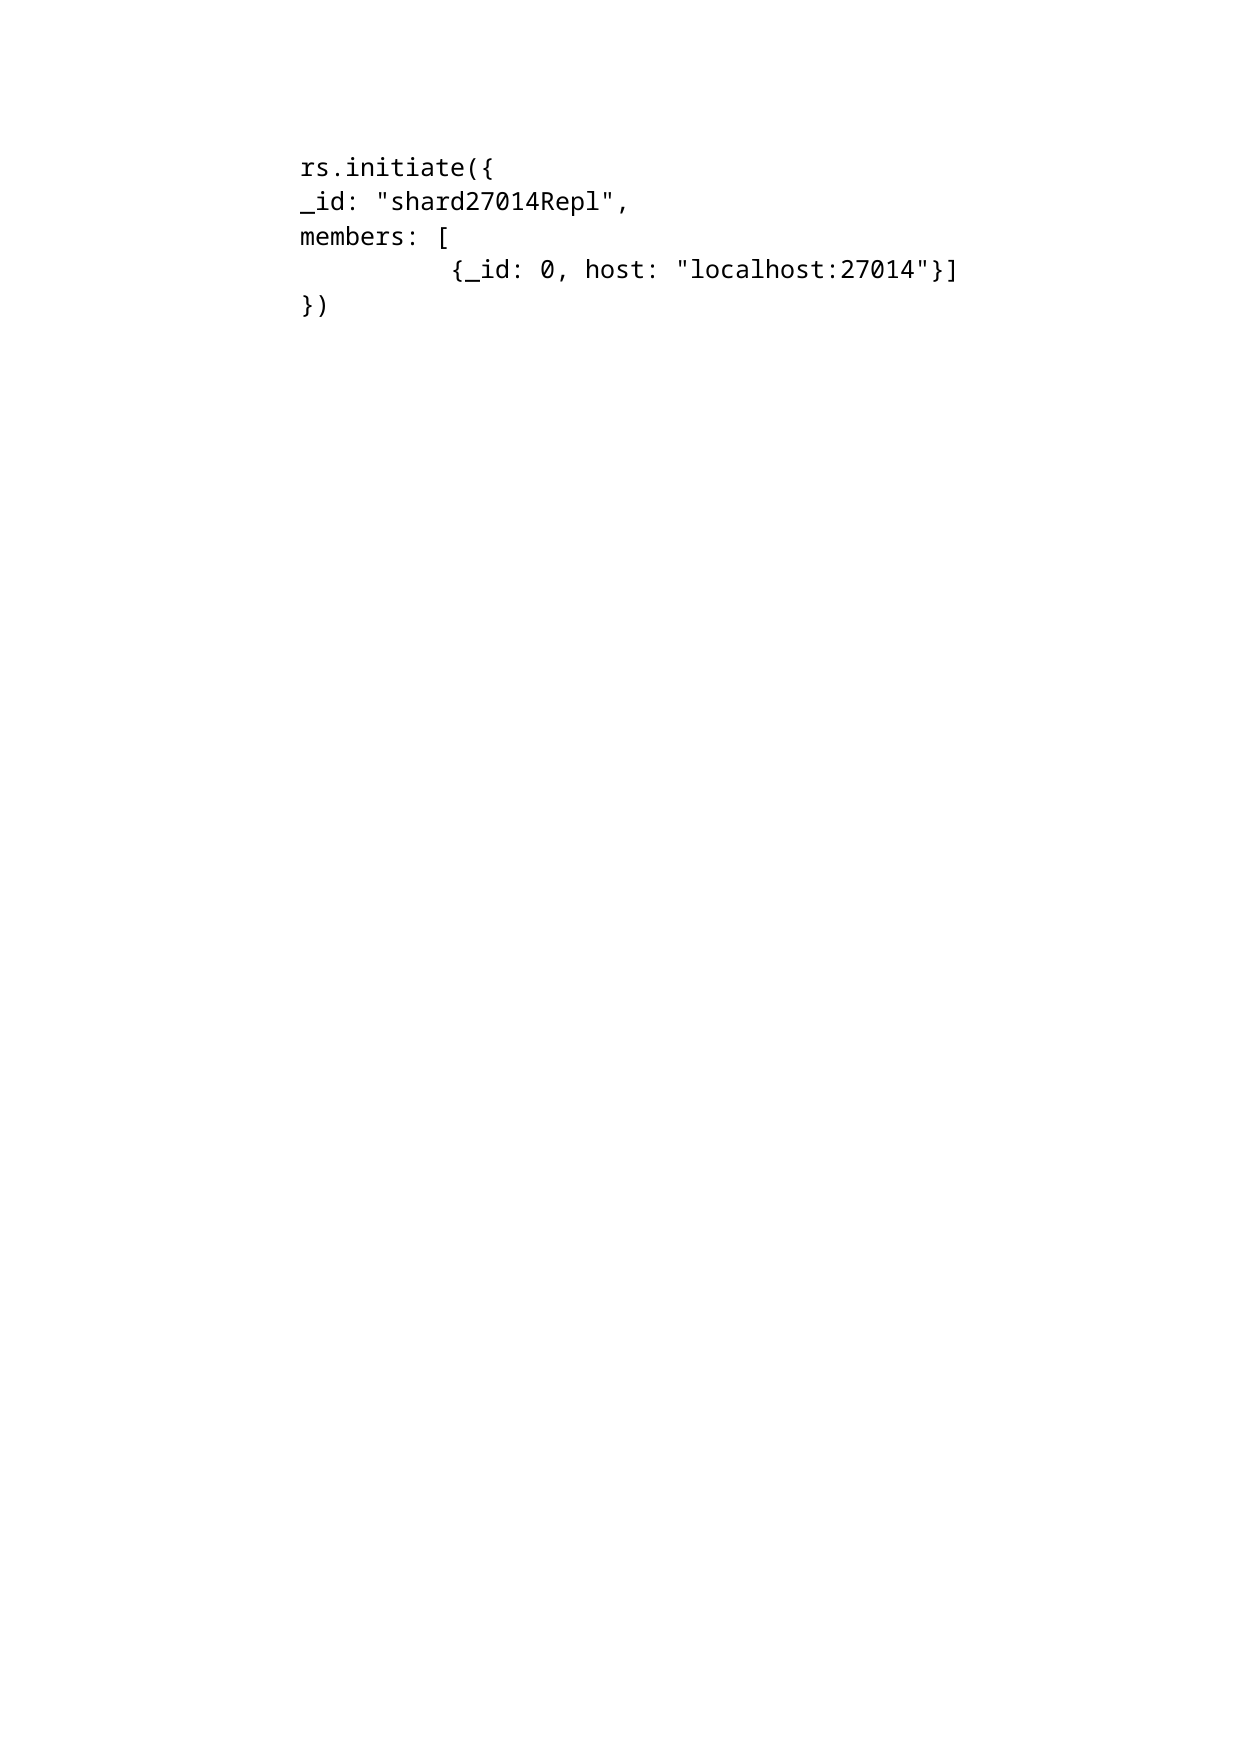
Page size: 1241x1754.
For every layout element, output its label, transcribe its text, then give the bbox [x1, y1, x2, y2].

text members: [ [150, 218, 1090, 252]
text _id: "shard27014Repl", [150, 184, 1090, 218]
text }) [225, 286, 1090, 320]
text {_id: 0, host: "localhost:27014"}] [150, 252, 1090, 286]
text rs.initiate({ [150, 150, 1090, 184]
